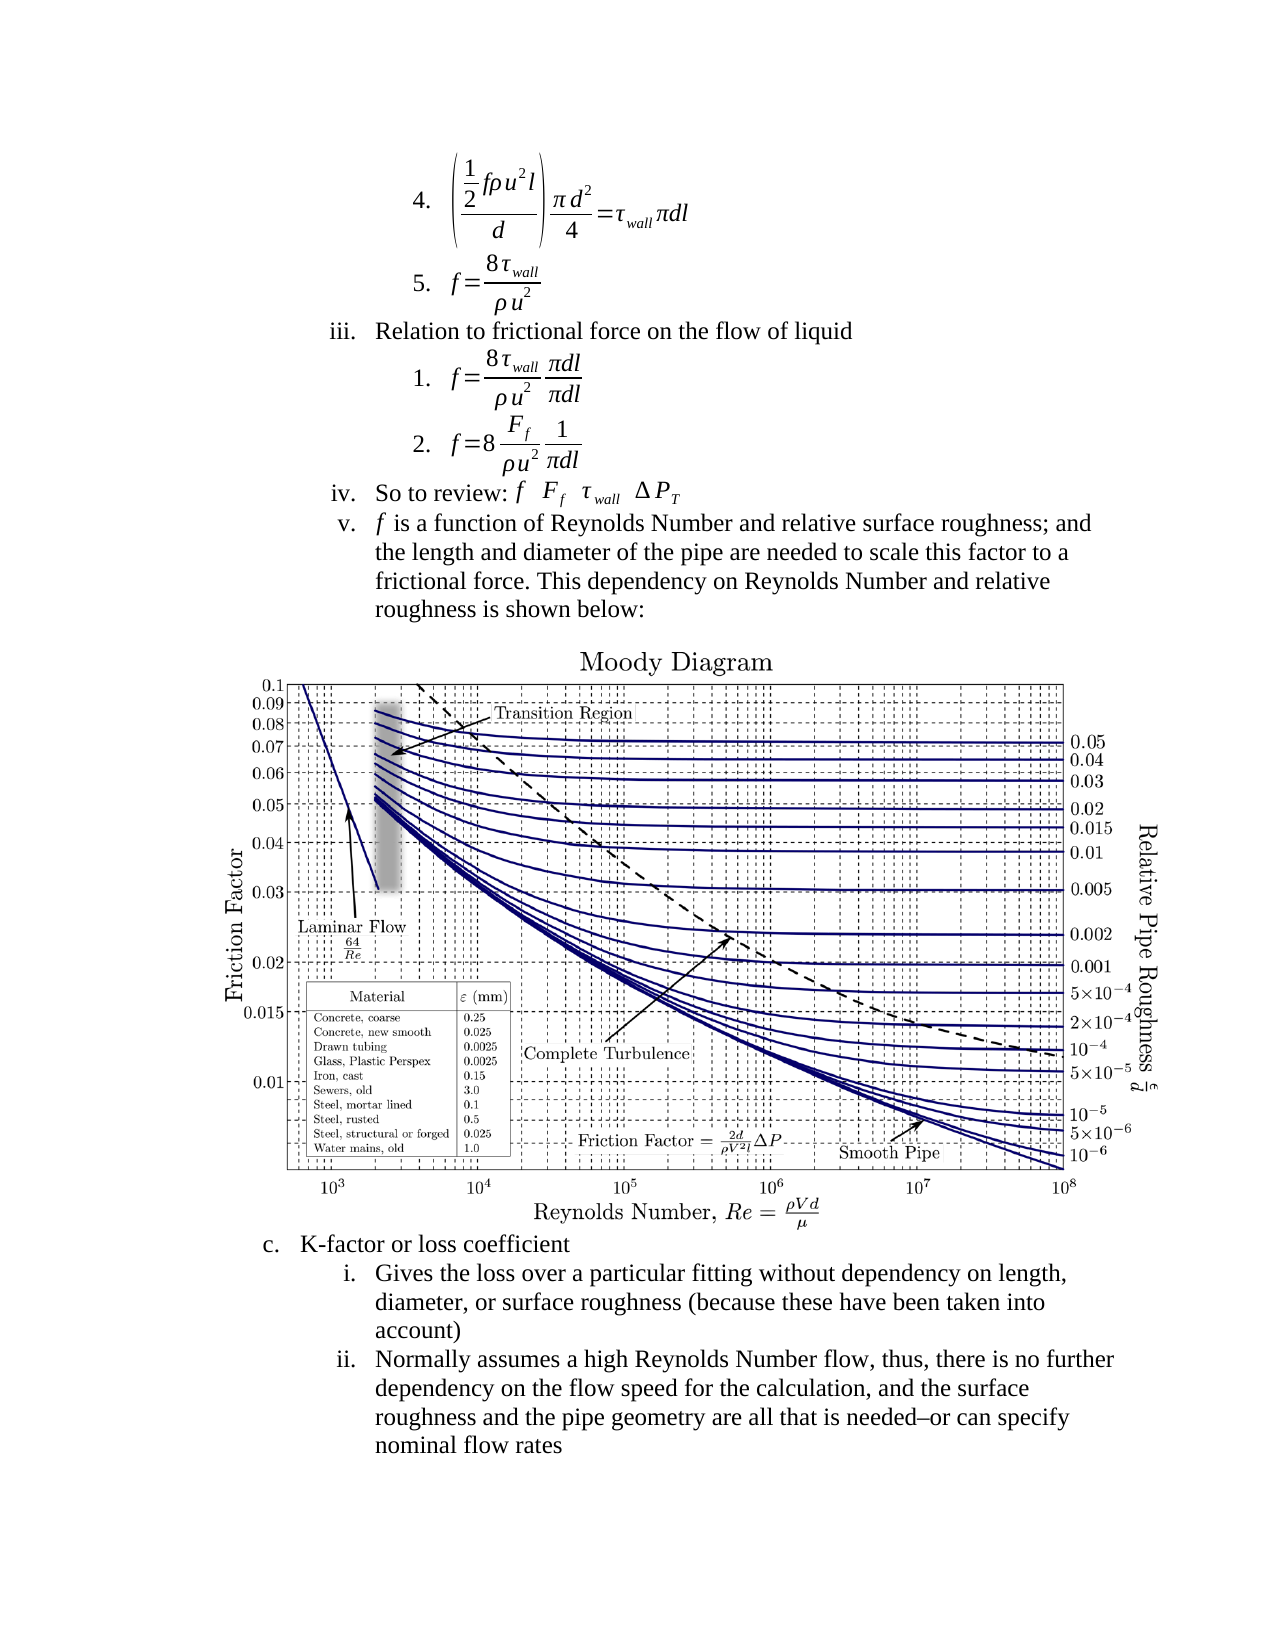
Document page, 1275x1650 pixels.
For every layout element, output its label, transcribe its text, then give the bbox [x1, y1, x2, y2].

list Gives the loss over a particular fitting without dependency on length, diameter, or surface roughness (because these have been taken into account) [356, 1258, 1125, 1344]
list So to review: [356, 477, 1125, 508]
list Normally assumes a high Reynolds Number flow, thus, there is no further dependency on the flow speed for the calculation, and the surface roughness and the pipe geometry are all that is needed–or can specify nominal flow rates [356, 1344, 1125, 1459]
list Relation to frictional force on the flow of liquid [356, 316, 1125, 344]
list K-factor or loss coefficient [262, 1230, 1125, 1258]
list is a function of Reynolds Number and relative surface roughness; and the length and diameter of the pipe are needed to scale this factor to a frictional force. This dependency on Reynolds Number and relative roughness is shown below: [356, 508, 1125, 623]
picture [225, 652, 1158, 1230]
